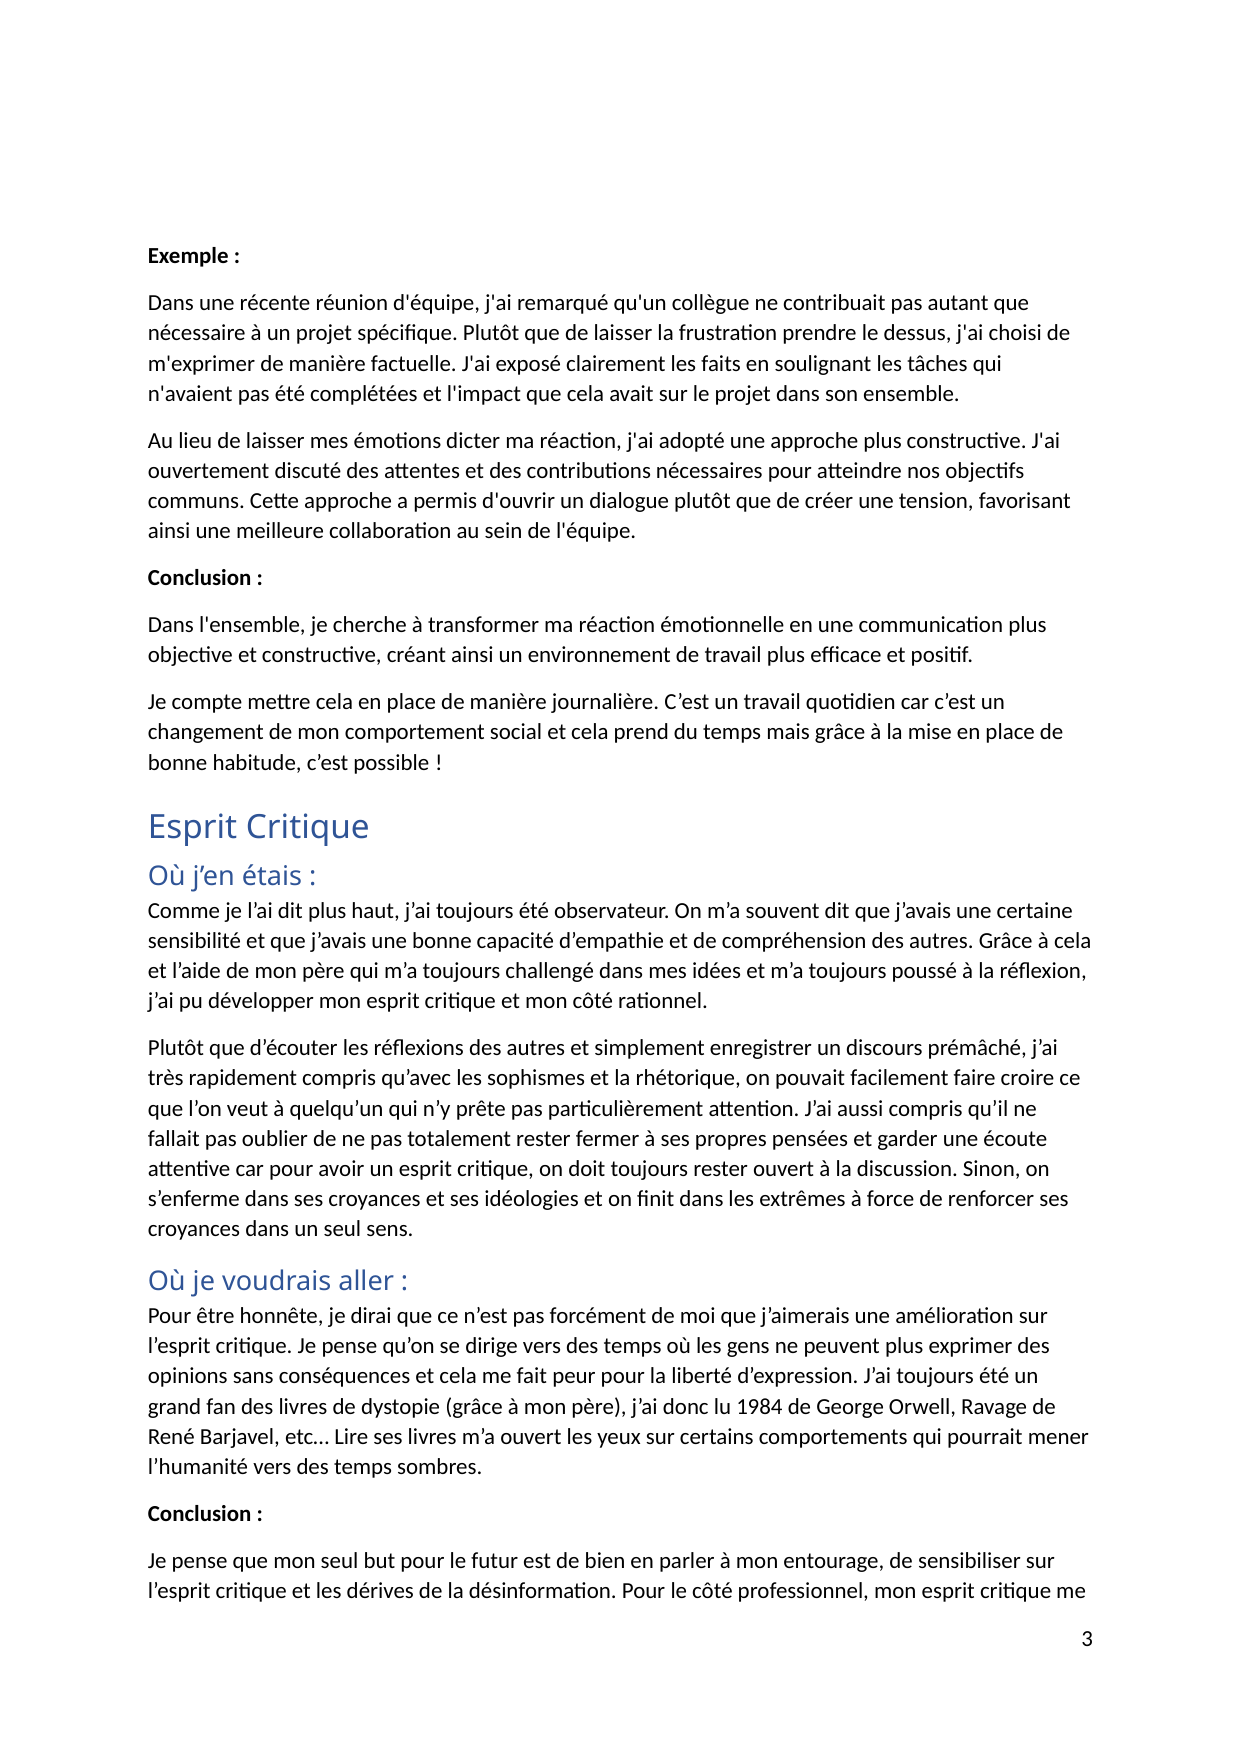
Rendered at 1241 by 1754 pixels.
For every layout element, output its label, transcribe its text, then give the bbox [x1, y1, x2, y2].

subtitle Où je voudrais aller : [148, 1261, 1093, 1298]
subtitle Où j’en étais : [148, 856, 1093, 893]
text Conclusion : [148, 1499, 1093, 1527]
text Je compte mettre cela en place de manière journalière. C’est un travail quotidien car c’est un changement de mon comportement social et cela prend du temps mais grâce à la mise en place de bonne habitude, c’est possible ! [148, 687, 1093, 776]
text Plutôt que d’écouter les réflexions des autres et simplement enregistrer un discours prémâché, j’ai très rapidement compris qu’avec les sophismes et la rhétorique, on pouvait facilement faire croire ce que l’on veut à quelqu’un qui n’y prête pas particulièrement attention. J’ai aussi compris qu’il ne fallait pas oublier de ne pas totalement rester fermer à ses propres pensées et garder une écoute attentive car pour avoir un esprit critique, on doit toujours rester ouvert à la discussion. Sinon, on s’enferme dans ses croyances et ses idéologies et on finit dans les extrêmes à force de renforcer ses croyances dans un seul sens. [148, 1033, 1093, 1242]
text Pour être honnête, je dirai que ce n’est pas forcément de moi que j’aimerais une amélioration sur l’esprit critique. Je pense qu’on se dirige vers des temps où les gens ne peuvent plus exprimer des opinions sans conséquences et cela me fait peur pour la liberté d’expression. J’ai toujours été un grand fan des livres de dystopie (grâce à mon père), j’ai donc lu 1984 de George Orwell, Ravage de René Barjavel, etc… Lire ses livres m’a ouvert les yeux sur certains comportements qui pourrait mener l’humanité vers des temps sombres. [148, 1301, 1093, 1480]
subtitle Esprit Critique [148, 803, 1093, 848]
text Comme je l’ai dit plus haut, j’ai toujours été observateur. On m’a souvent dit que j’avais une certaine sensibilité et que j’avais une bonne capacité d’empathie et de compréhension des autres. Grâce à cela et l’aide de mon père qui m’a toujours challengé dans mes idées et m’a toujours poussé à la réflexion, j’ai pu développer mon esprit critique et mon côté rationnel. [148, 896, 1093, 1014]
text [148, 1546, 1093, 1604]
text Dans une récente réunion d'équipe, j'ai remarqué qu'un collègue ne contribuait pas autant que nécessaire à un projet spécifique. Plutôt que de laisser la frustration prendre le dessus, j'ai choisi de m'exprimer de manière factuelle. J'ai exposé clairement les faits en soulignant les tâches qui n'avaient pas été complétées et l'impact que cela avait sur le projet dans son ensemble. [148, 288, 1093, 407]
text Exemple : [148, 241, 1093, 269]
text Dans l'ensemble, je cherche à transformer ma réaction émotionnelle en une communication plus objective et constructive, créant ainsi un environnement de travail plus efficace et positif. [148, 610, 1093, 668]
text Conclusion : [148, 563, 1093, 591]
text Au lieu de laisser mes émotions dicter ma réaction, j'ai adopté une approche plus constructive. J'ai ouvertement discuté des attentes et des contributions nécessaires pour atteindre nos objectifs communs. Cette approche a permis d'ouvrir un dialogue plutôt que de créer une tension, favorisant ainsi une meilleure collaboration au sein de l'équipe. [148, 426, 1093, 544]
